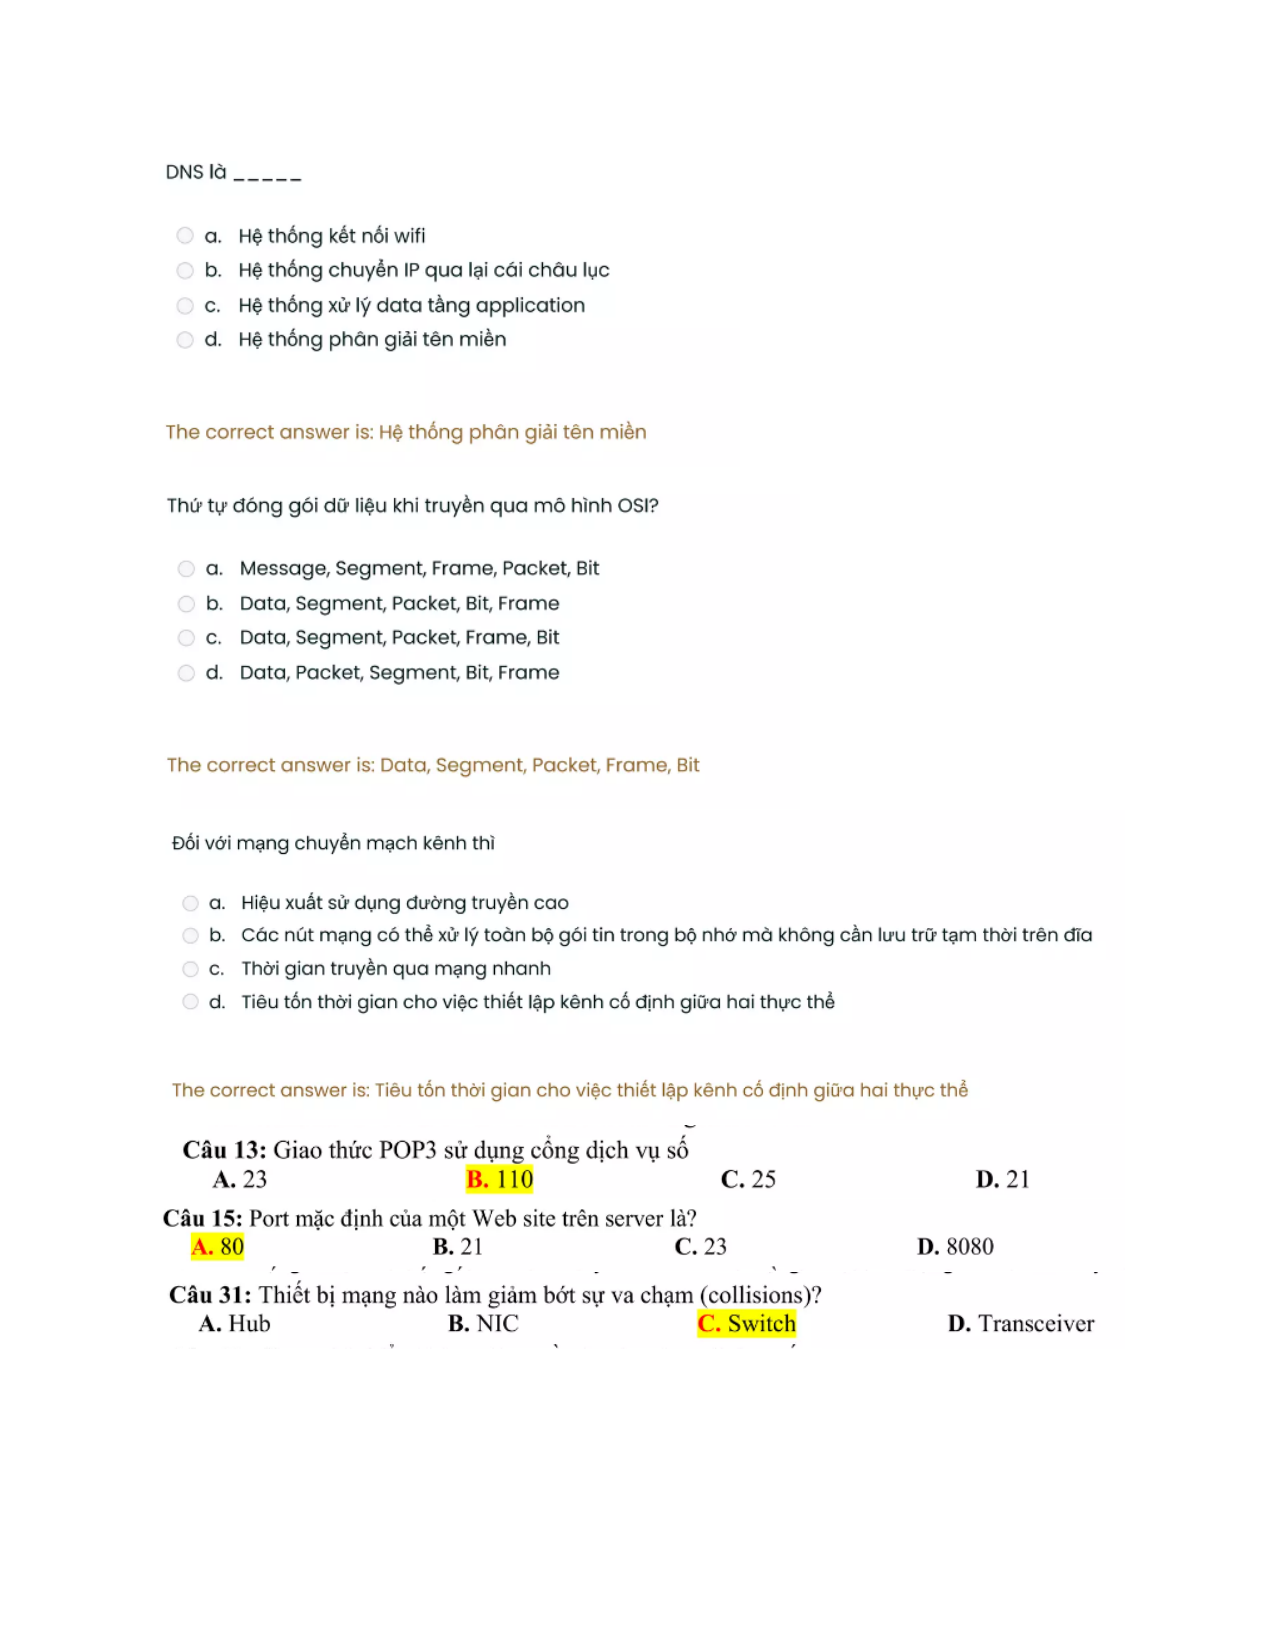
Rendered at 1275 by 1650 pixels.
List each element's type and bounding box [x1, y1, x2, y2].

picture [150, 150, 740, 467]
picture [150, 1199, 1125, 1271]
picture [150, 1125, 1125, 1198]
picture [150, 810, 1125, 1124]
picture [150, 468, 800, 809]
picture [150, 1272, 1125, 1349]
